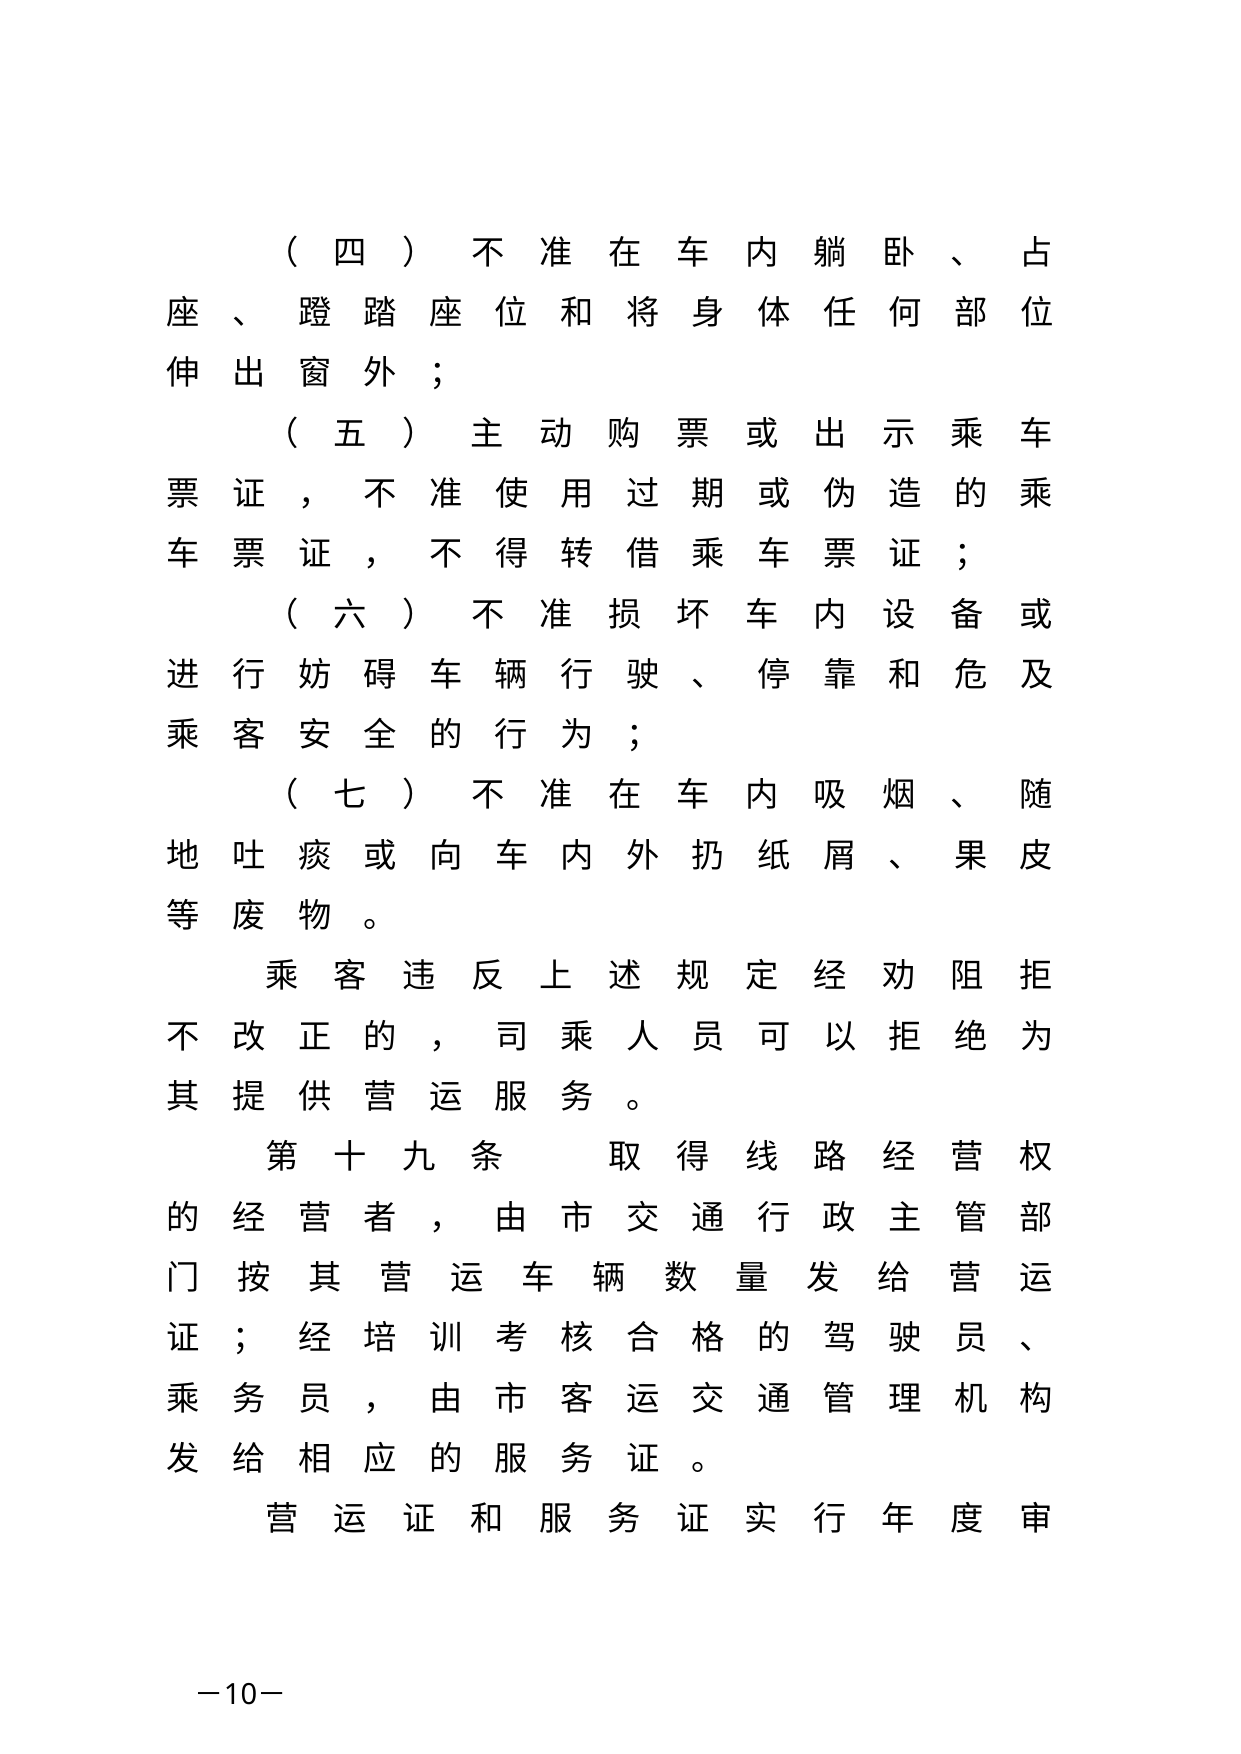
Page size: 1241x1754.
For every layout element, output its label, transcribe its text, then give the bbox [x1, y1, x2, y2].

text 第十九条 取得线路经营权的经营者，由市交通行政主管部门按其营运车辆数量发给营运证；经培训考核合格的驾驶员、乘务员，由市客运交通管理机构发给相应的服务证。 [167, 1124, 1085, 1486]
text （五）主动购票或出示乘车票证，不准使用过期或伪造的乘车票证，不得转借乘车票证； [167, 400, 1085, 581]
text （七）不准在车内吸烟、随地吐痰或向车内外扔纸屑、果皮等废物。 [167, 762, 1085, 943]
text （六）不准损坏车内设备或进行妨碍车辆行驶、停靠和危及乘客安全的行为； [167, 581, 1085, 762]
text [167, 1486, 1085, 1546]
text （四）不准在车内躺卧、占座、蹬踏座位和将身体任何部位伸出窗外； [167, 219, 1085, 400]
text 乘客违反上述规定经劝阻拒不改正的，司乘人员可以拒绝为其提供营运服务。 [167, 943, 1085, 1124]
